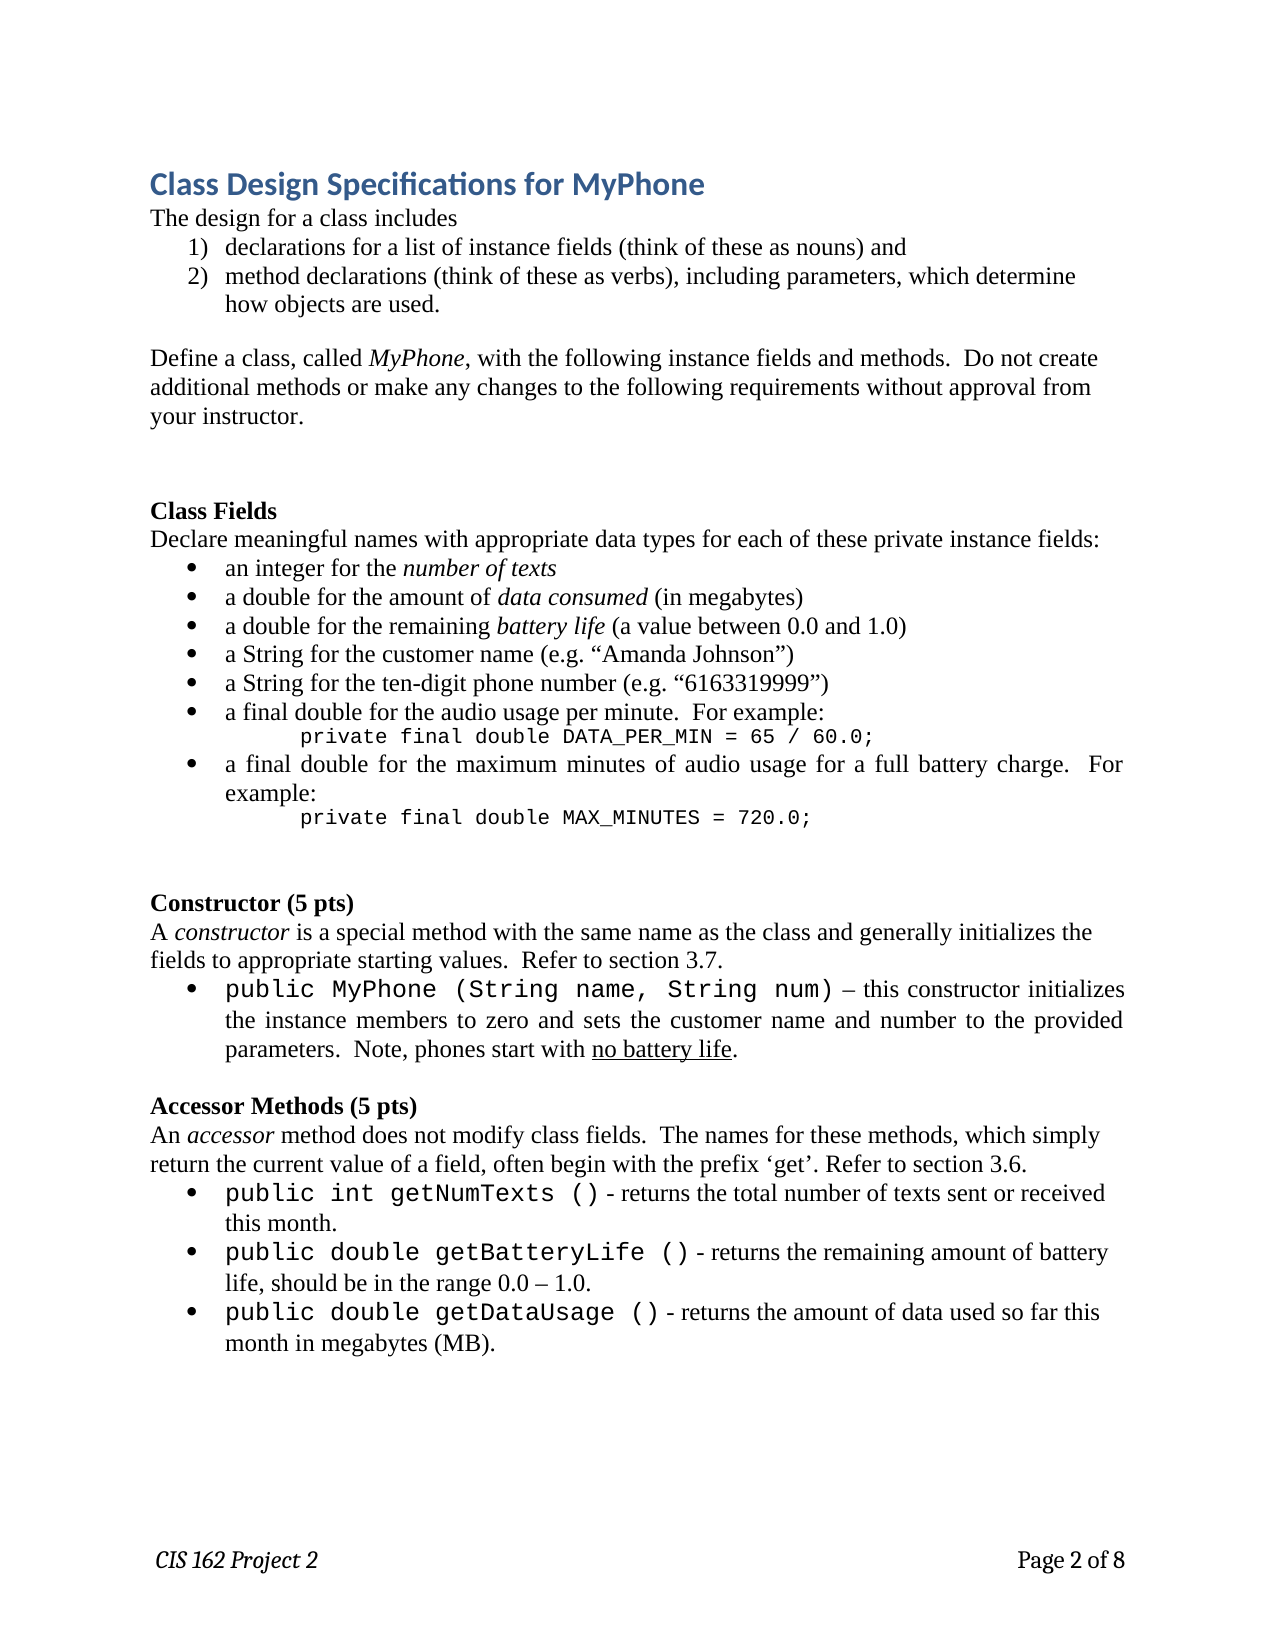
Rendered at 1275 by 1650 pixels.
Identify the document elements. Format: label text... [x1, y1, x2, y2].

text A constructor is a special method with the same name as the class and generally initializes the fields to appropriate starting values. Refer to section 3.7. [150, 917, 1125, 974]
text An accessor method does not modify class fields. The names for these methods, which simply return the current value of a field, often begin with the prefix ‘get’. Refer to section 3.6. [150, 1120, 1125, 1178]
list method declarations (think of these as verbs), including parameters, which determine how objects are used. [187, 261, 1125, 318]
text Declare meaningful names with appropriate data types for each of these private instance fields: [150, 524, 1125, 553]
text Constructor (5 pts) [150, 888, 1125, 917]
list public double getBatteryLife () - returns the remaining amount of battery life, should be in the range 0.0 – 1.0. [187, 1237, 1125, 1297]
list a String for the customer name (e.g. “Amanda Johnson”) [187, 639, 1125, 668]
text The design for a class includes [150, 203, 1125, 232]
subtitle Class Design Specifications for MyPhone [150, 162, 1125, 203]
list a final double for the audio usage per minute. For example: [187, 697, 1125, 726]
list public int getNumTexts () - returns the total number of texts sent or received this month. [187, 1178, 1125, 1237]
list declarations for a list of instance fields (think of these as nouns) and [187, 232, 1125, 261]
text Accessor Methods (5 pts) [150, 1091, 1125, 1120]
text Class Fields [150, 496, 1125, 524]
text private final double MAX_MINUTES = 720.0; [225, 807, 1125, 831]
list a final double for the maximum minutes of audio usage for a full battery charge. For example: [187, 749, 1125, 807]
list a String for the ten-digit phone number (e.g. “6163319999”) [187, 668, 1125, 697]
list public double getDataUsage () - returns the amount of data used so far this month in megabytes (MB). [187, 1297, 1125, 1356]
list a double for the amount of data consumed (in megabytes) [187, 582, 1125, 611]
list a double for the remaining battery life (a value between 0.0 and 1.0) [187, 611, 1125, 639]
list public MyPhone (String name, String num) – this constructor initializes the instance members to zero and sets the customer name and number to the provided parameters. Note, phones start with no battery life. [187, 974, 1125, 1063]
text Define a class, called MyPhone, with the following instance fields and methods. Do not create additional methods or make any changes to the following requirements without approval from your instructor. [150, 343, 1125, 429]
list an integer for the number of texts [187, 553, 1125, 582]
text private final double DATA_PER_MIN = 65 / 60.0; [300, 726, 1125, 749]
